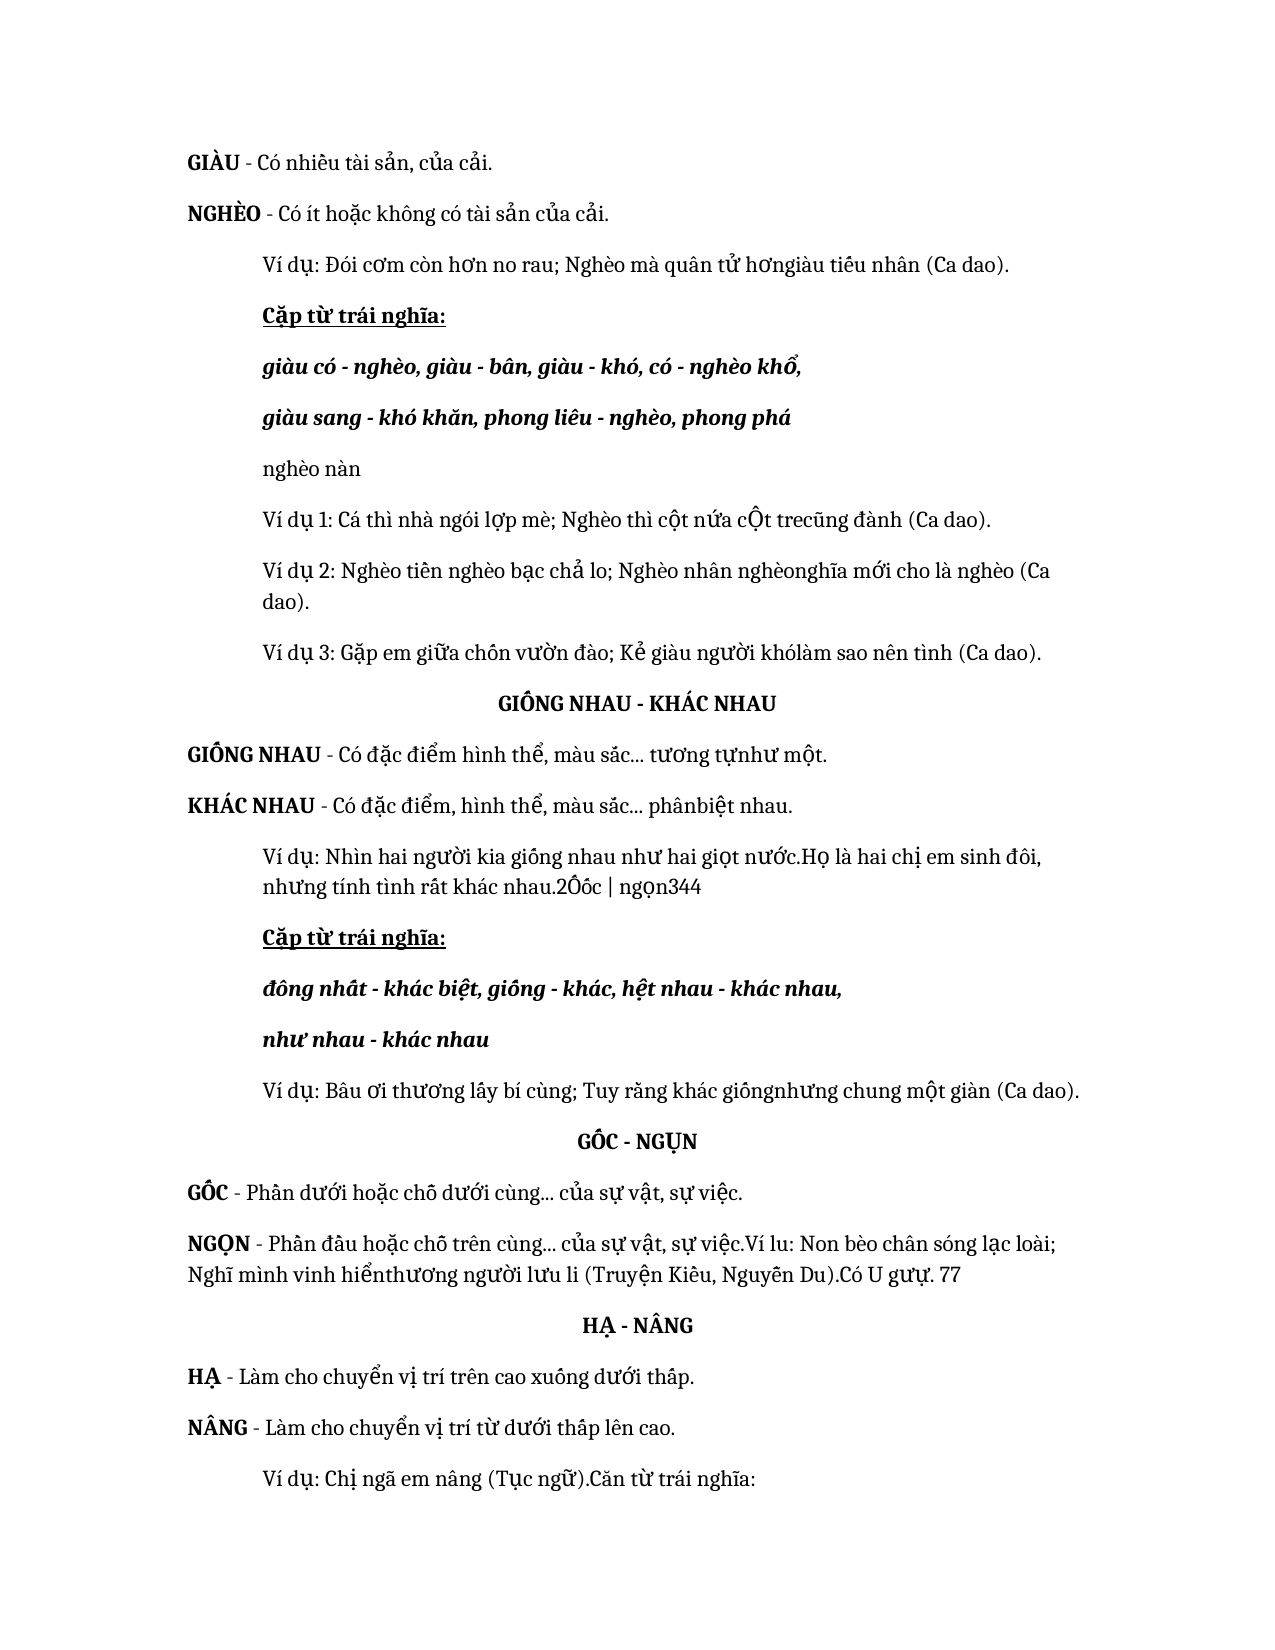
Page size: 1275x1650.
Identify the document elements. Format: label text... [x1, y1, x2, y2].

text Cặp từ trái nghĩa: [262, 925, 1087, 951]
text Ví dụ 1: Cá thì nhà ngói lợp mè; Nghèo thì cột nứa cỘt trecũng đành (Ca dao). [262, 507, 1087, 534]
text như nhau - khác nhau [262, 1027, 1087, 1053]
text nghèo nàn [262, 456, 1087, 483]
text Cặp từ trái nghĩa: [262, 303, 1087, 329]
text đông nhất - khác biệt, giống - khác, hệt nhau - khác nhau, [262, 976, 1087, 1002]
text HẠ - NÂNG [187, 1312, 1087, 1339]
text GIỐNG NHAU - KHÁC NHAU [187, 691, 1087, 717]
text HẠ - Làm cho chuyển vị trí trên cao xuống dưới thấp. [187, 1363, 1087, 1390]
text GIỐNG NHAU - Có đặc điểm hình thể, màu sắc... tương tựnhư một. [187, 742, 1087, 768]
text giàu sang - khó khăn, phong liêu - nghèo, phong phá [262, 405, 1087, 432]
text GỐC - Phần dưới hoặc chỗ dưới cùng... của sự vật, sự việc. [187, 1180, 1087, 1207]
text NÂNG - Làm cho chuyển vị trí từ dưới thấp lên cao. [187, 1414, 1087, 1441]
text Ví dụ: Nhìn hai người kia giống nhau như hai giọt nước.Họ là hai chị em sinh đôi, nhưng tính tình rất khác nhau.2Ốốc | ngọn344 [262, 844, 1087, 900]
text NGHÈO - Có ít hoặc không có tài sản của cải. [187, 201, 1087, 227]
text giàu có - nghèo, giàu - bân, giàu - khó, có - nghèo khổ, [262, 354, 1087, 381]
text NGỌN - Phần đầu hoặc chỗ trên cùng... của sự vật, sự việc.Ví lu: Non bèo chân sóng lạc loài; Nghĩ mình vinh hiểnthương người lưu li (Truyện Kiều, Nguyễn Du).Có U gưự. 77 [187, 1231, 1087, 1288]
text Ví dụ 2: Nghèo tiền nghèo bạc chả lo; Nghèo nhân nghèonghĩa mới cho là nghèo (Ca dao). [262, 558, 1087, 615]
text Ví dụ: Đói cơm còn hơn no rau; Nghèo mà quân tử hơngiàu tiếu nhân (Ca dao). [262, 252, 1087, 278]
text GIÀU - Có nhiều tài sản, của cải. [187, 150, 1087, 176]
text Ví dụ: Chị ngã em nâng (Tục ngữ).Căn từ trái nghĩa: [262, 1466, 1087, 1492]
text Ví dụ 3: Gặp em giữa chốn vườn đào; Kẻ giàu người khólàm sao nên tình (Ca dao). [262, 639, 1087, 666]
text KHÁC NHAU - Có đặc điểm, hình thể, màu sắc... phânbiệt nhau. [187, 793, 1087, 819]
text GỐC - NGỤN [187, 1129, 1087, 1156]
text Ví dụ: Bâu ơi thương lấy bí cùng; Tuy rằng khác giốngnhưng chung một giàn (Ca dao). [262, 1078, 1087, 1104]
